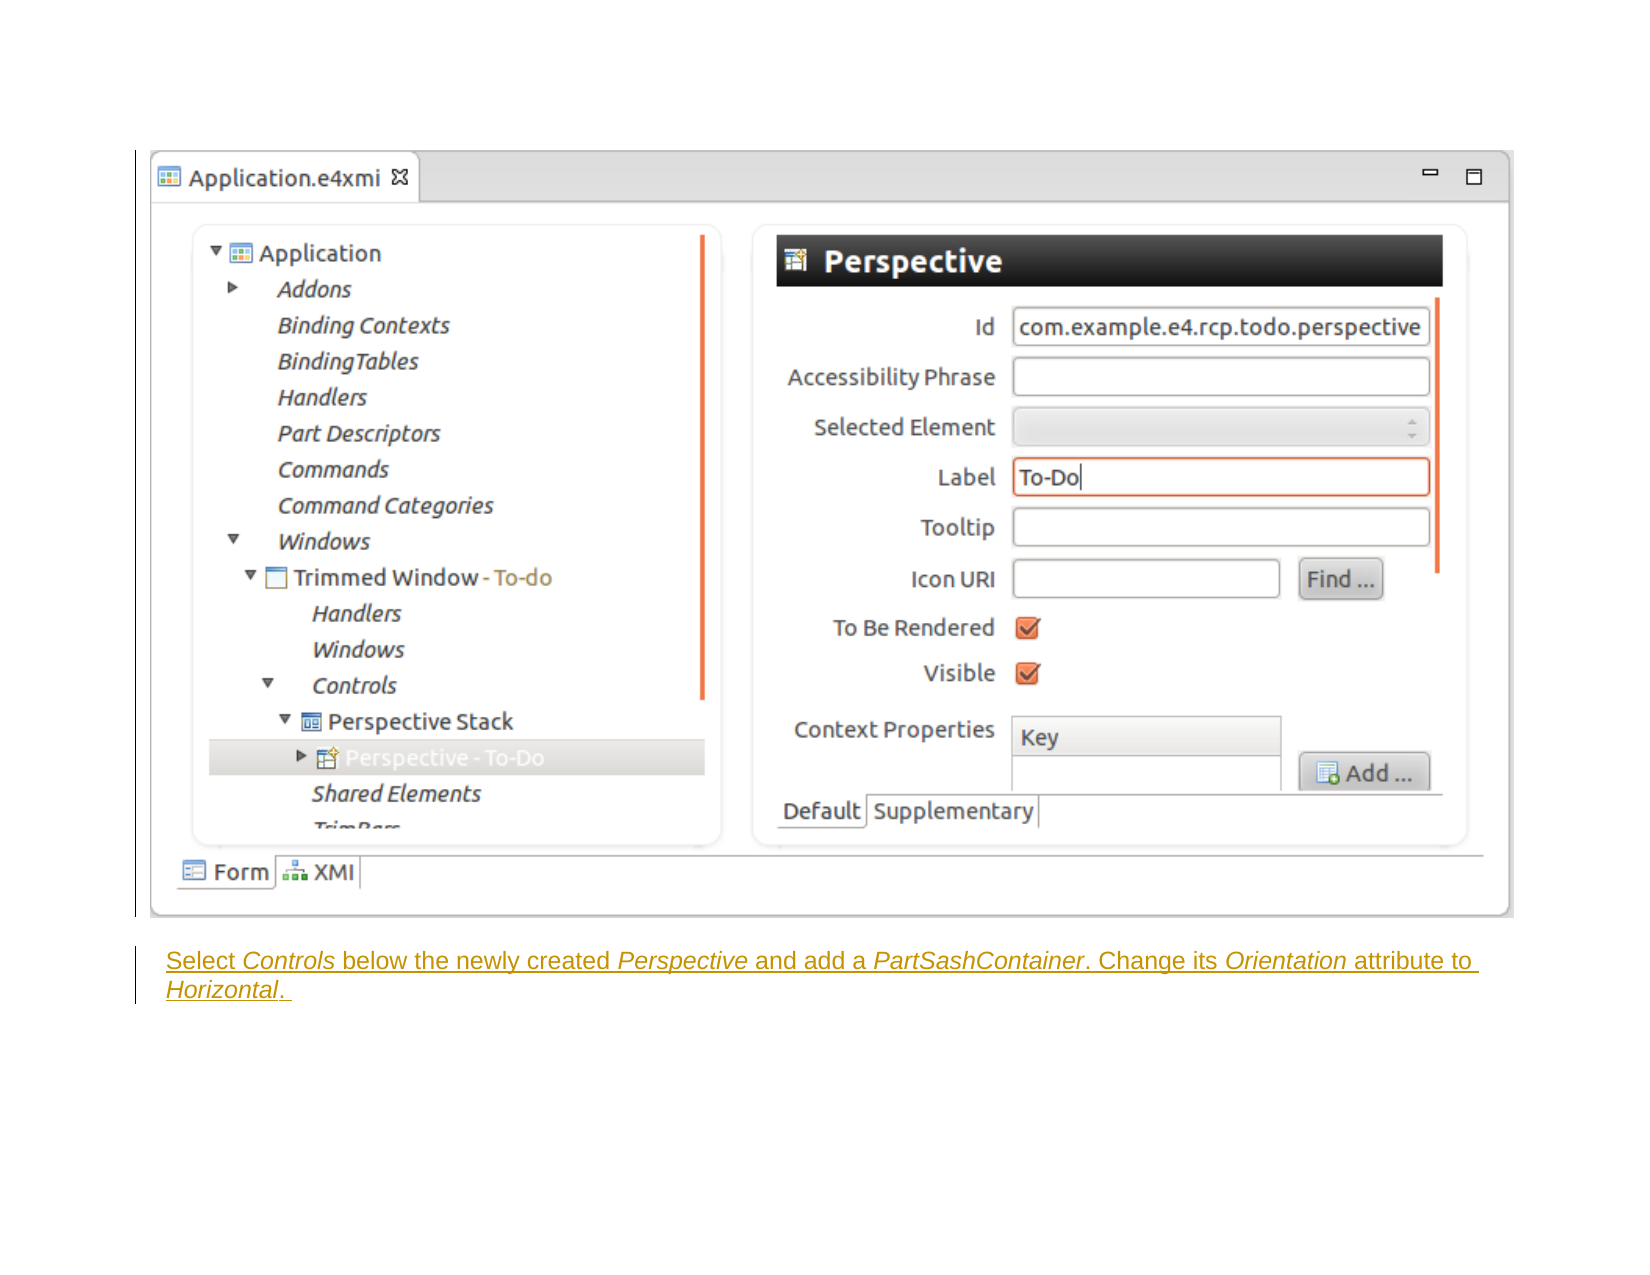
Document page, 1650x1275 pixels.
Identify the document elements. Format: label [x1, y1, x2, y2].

picture [150, 150, 1514, 918]
